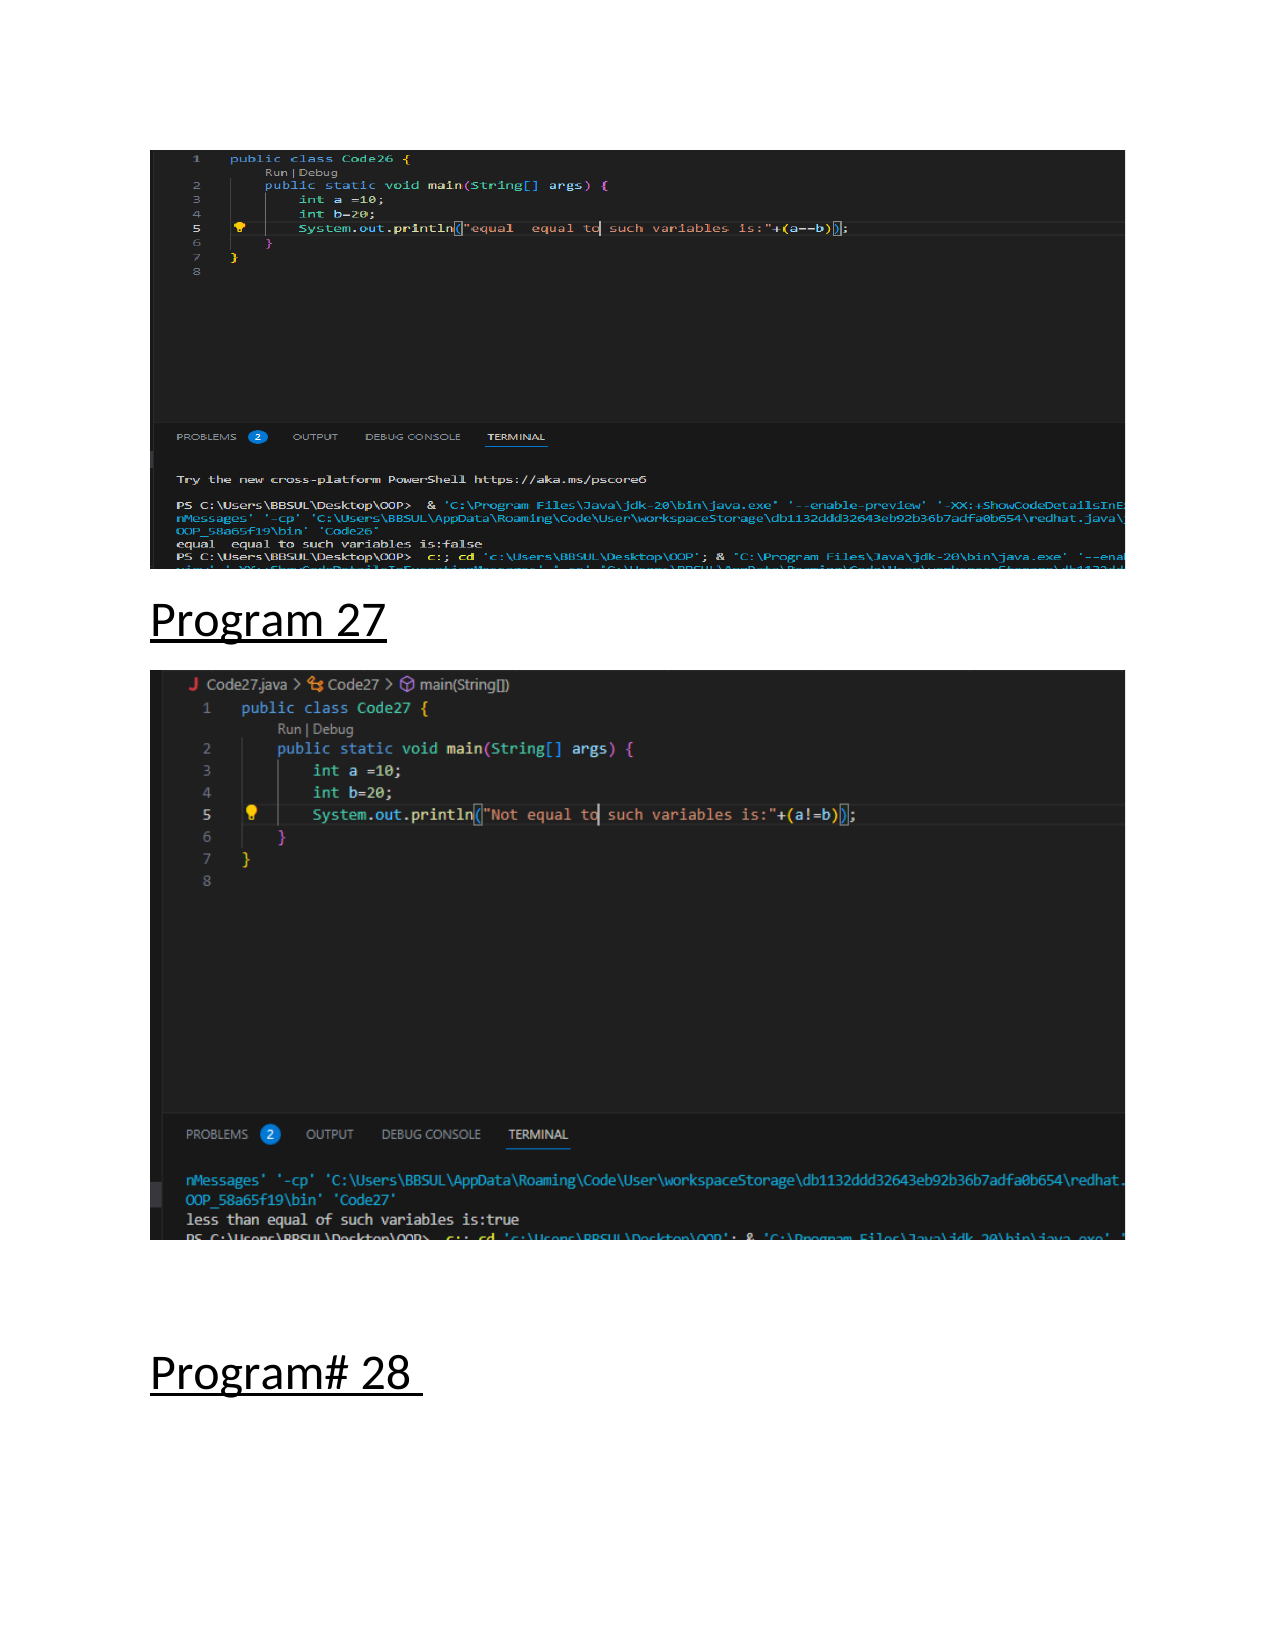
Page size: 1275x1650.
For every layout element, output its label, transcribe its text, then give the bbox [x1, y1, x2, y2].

text Program# 28 [150, 1341, 1125, 1402]
picture [150, 150, 1125, 569]
text Program 27 [150, 587, 1125, 648]
picture [150, 670, 1125, 1240]
